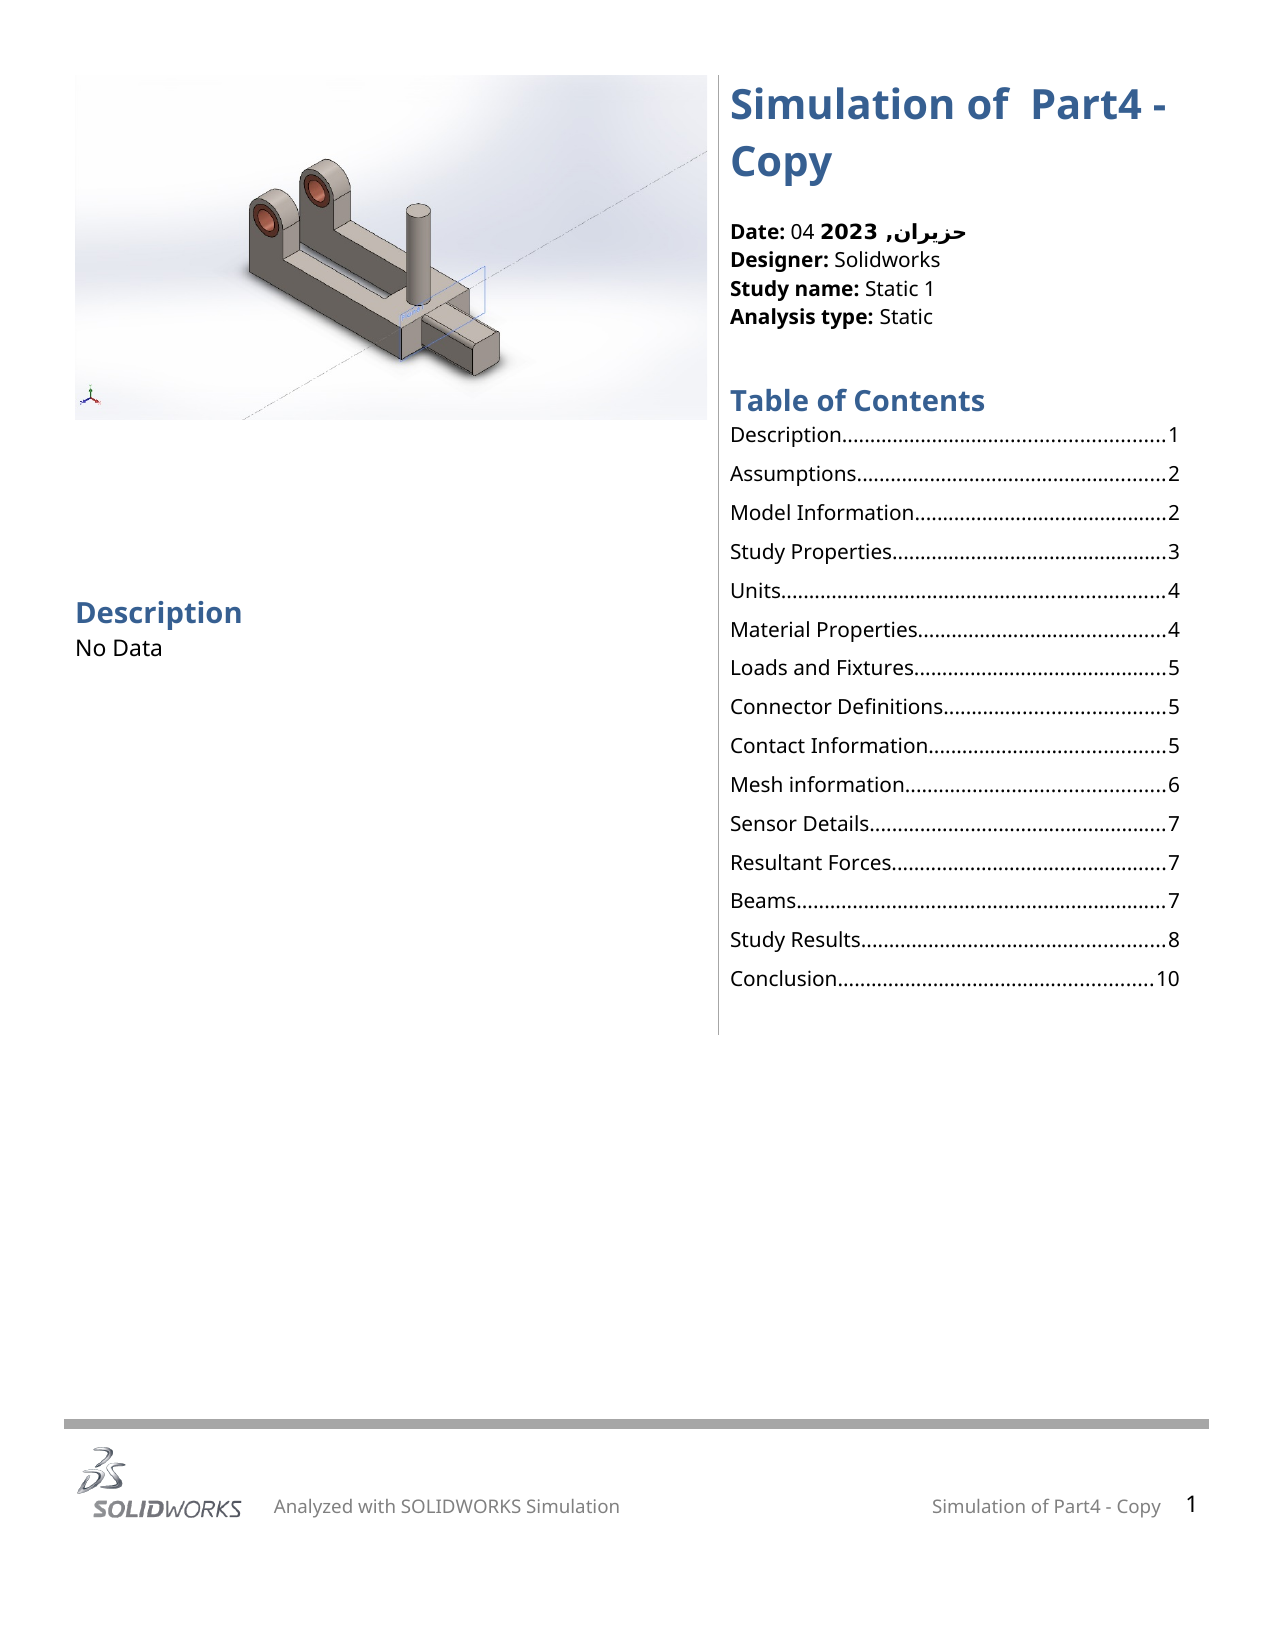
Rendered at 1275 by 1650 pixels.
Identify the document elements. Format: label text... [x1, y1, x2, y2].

table_header [64, 75, 718, 542]
picture [75, 75, 708, 420]
table_header [719, 75, 1209, 1034]
table_cell Description No Data [64, 543, 718, 1034]
picture [75, 1428, 243, 1519]
